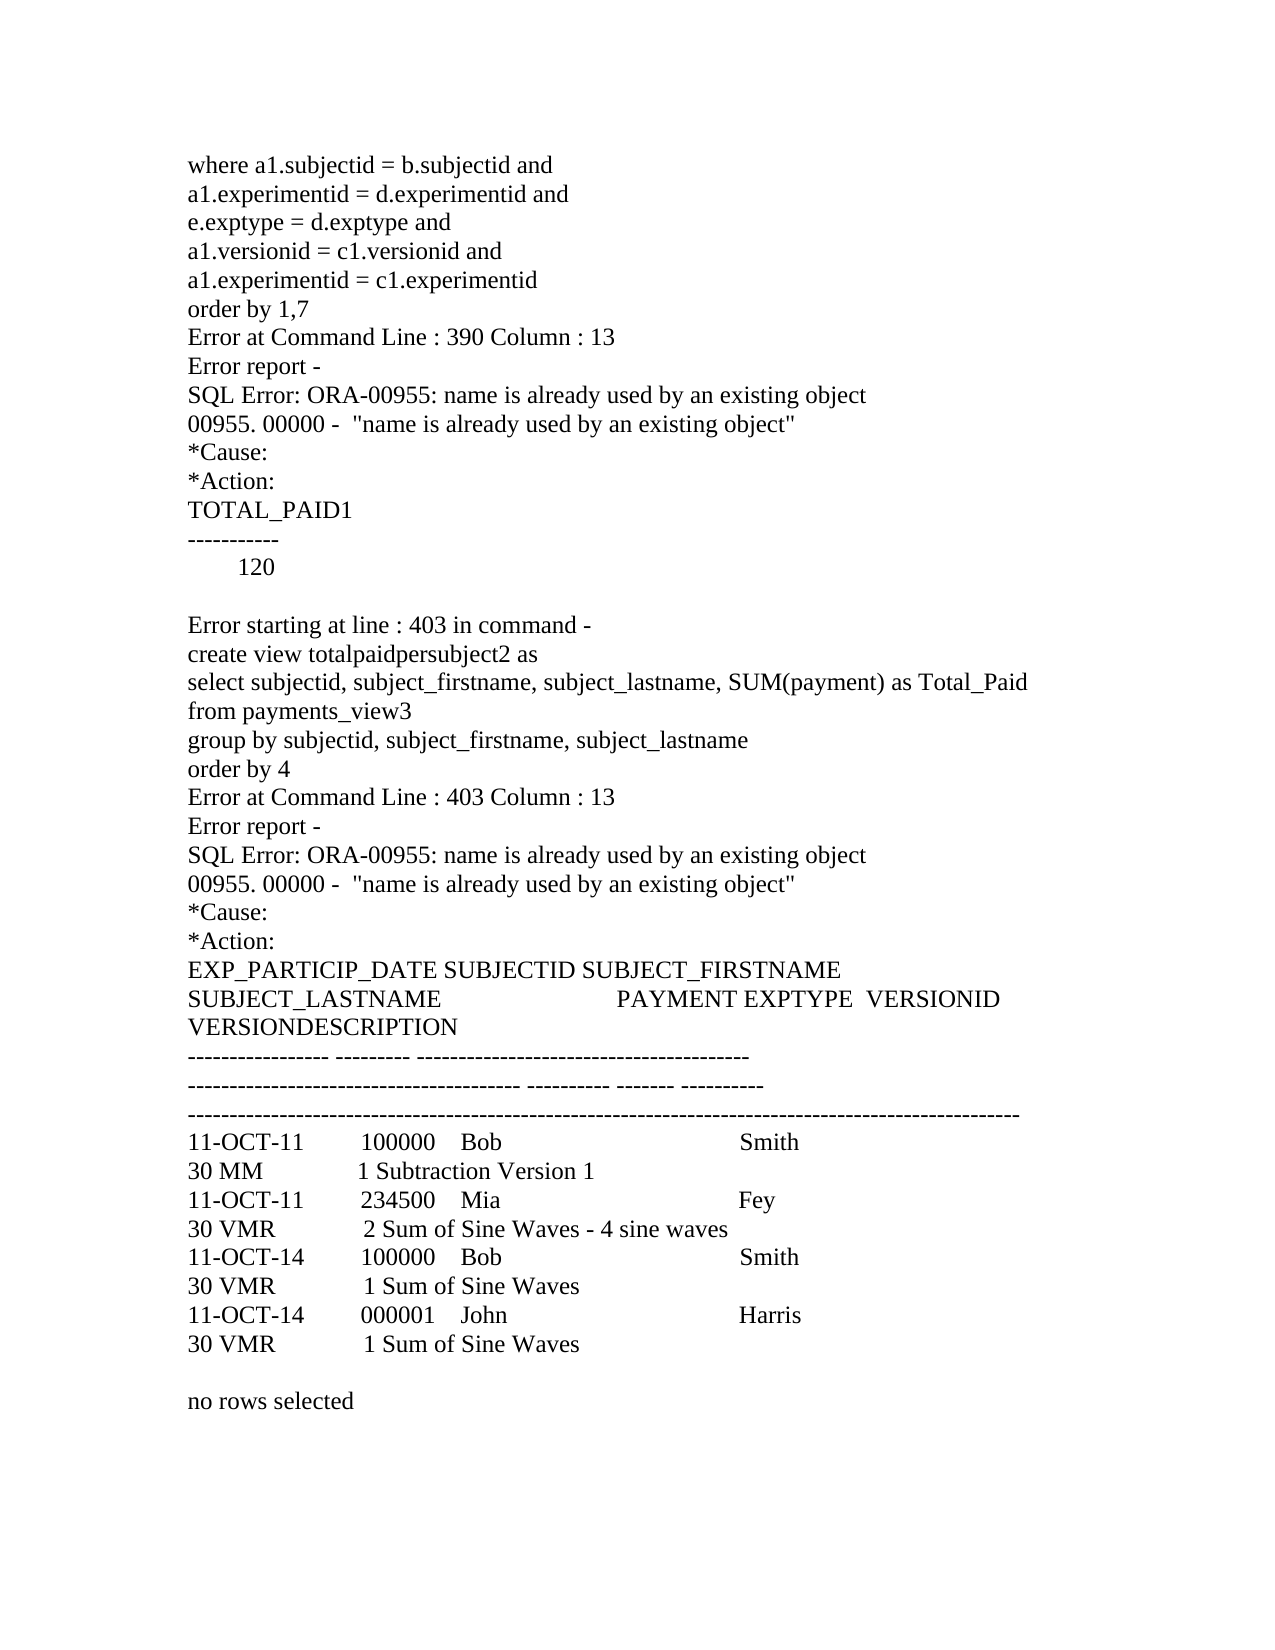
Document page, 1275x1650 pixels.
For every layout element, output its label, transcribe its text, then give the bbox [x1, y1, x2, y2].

text 11-OCT-14 100000 Bob Smith 30 VMR 1 Sum of Sine Waves [187, 1242, 1087, 1300]
text 11-OCT-11 100000 Bob Smith 30 MM 1 Subtraction Version 1 [187, 1127, 1087, 1185]
text select subjectid, subject_firstname, subject_lastname, SUM(payment) as Total_Paid [187, 667, 1087, 696]
text 120 [187, 552, 1087, 581]
text 00955. 00000 - "name is already used by an existing object" [187, 409, 1087, 437]
text group by subjectid, subject_firstname, subject_lastname [187, 725, 1087, 754]
text order by 4 [187, 754, 1087, 782]
text SQL Error: ORA-00955: name is already used by an existing object [187, 840, 1087, 869]
text 11-OCT-11 234500 Mia Fey 30 VMR 2 Sum of Sine Waves - 4 sine waves [187, 1185, 1087, 1242]
text a1.experimentid = c1.experimentid [187, 265, 1087, 294]
text a1.experimentid = d.experimentid and [187, 179, 1087, 207]
text from payments_view3 [187, 696, 1087, 725]
text 00955. 00000 - "name is already used by an existing object" [187, 869, 1087, 897]
text no rows selected [187, 1386, 1087, 1415]
text *Action: [187, 466, 1087, 495]
text Error report - [187, 351, 1087, 380]
text a1.versionid = c1.versionid and [187, 236, 1087, 265]
text Error at Command Line : 403 Column : 13 [187, 782, 1087, 811]
text *Cause: [187, 897, 1087, 926]
text Error starting at line : 403 in command - [187, 610, 1087, 639]
text e.exptype = d.exptype and [187, 207, 1087, 236]
text EXP_PARTICIP_DATE SUBJECTID SUBJECT_FIRSTNAME SUBJECT_LASTNAME PAYMENT EXPTYPE VERSIONID VERSIONDESCRIPTION [187, 955, 1087, 1041]
text *Action: [187, 926, 1087, 955]
text where a1.subjectid = b.subjectid and [187, 150, 1087, 179]
text *Cause: [187, 437, 1087, 466]
text 11-OCT-14 000001 John Harris 30 VMR 1 Sum of Sine Waves [187, 1300, 1087, 1357]
text SQL Error: ORA-00955: name is already used by an existing object [187, 380, 1087, 409]
text ----------- [187, 524, 1087, 552]
text Error at Command Line : 390 Column : 13 [187, 322, 1087, 351]
text ----------------- --------- ---------------------------------------- ---------------------------------------- ---------- ------- ---------- ---------------------------------------------------------------------------------------------------- [187, 1041, 1087, 1127]
text create view totalpaidpersubject2 as [187, 639, 1087, 667]
text Error report - [187, 811, 1087, 840]
text TOTAL_PAID1 [187, 495, 1087, 524]
text order by 1,7 [187, 294, 1087, 322]
